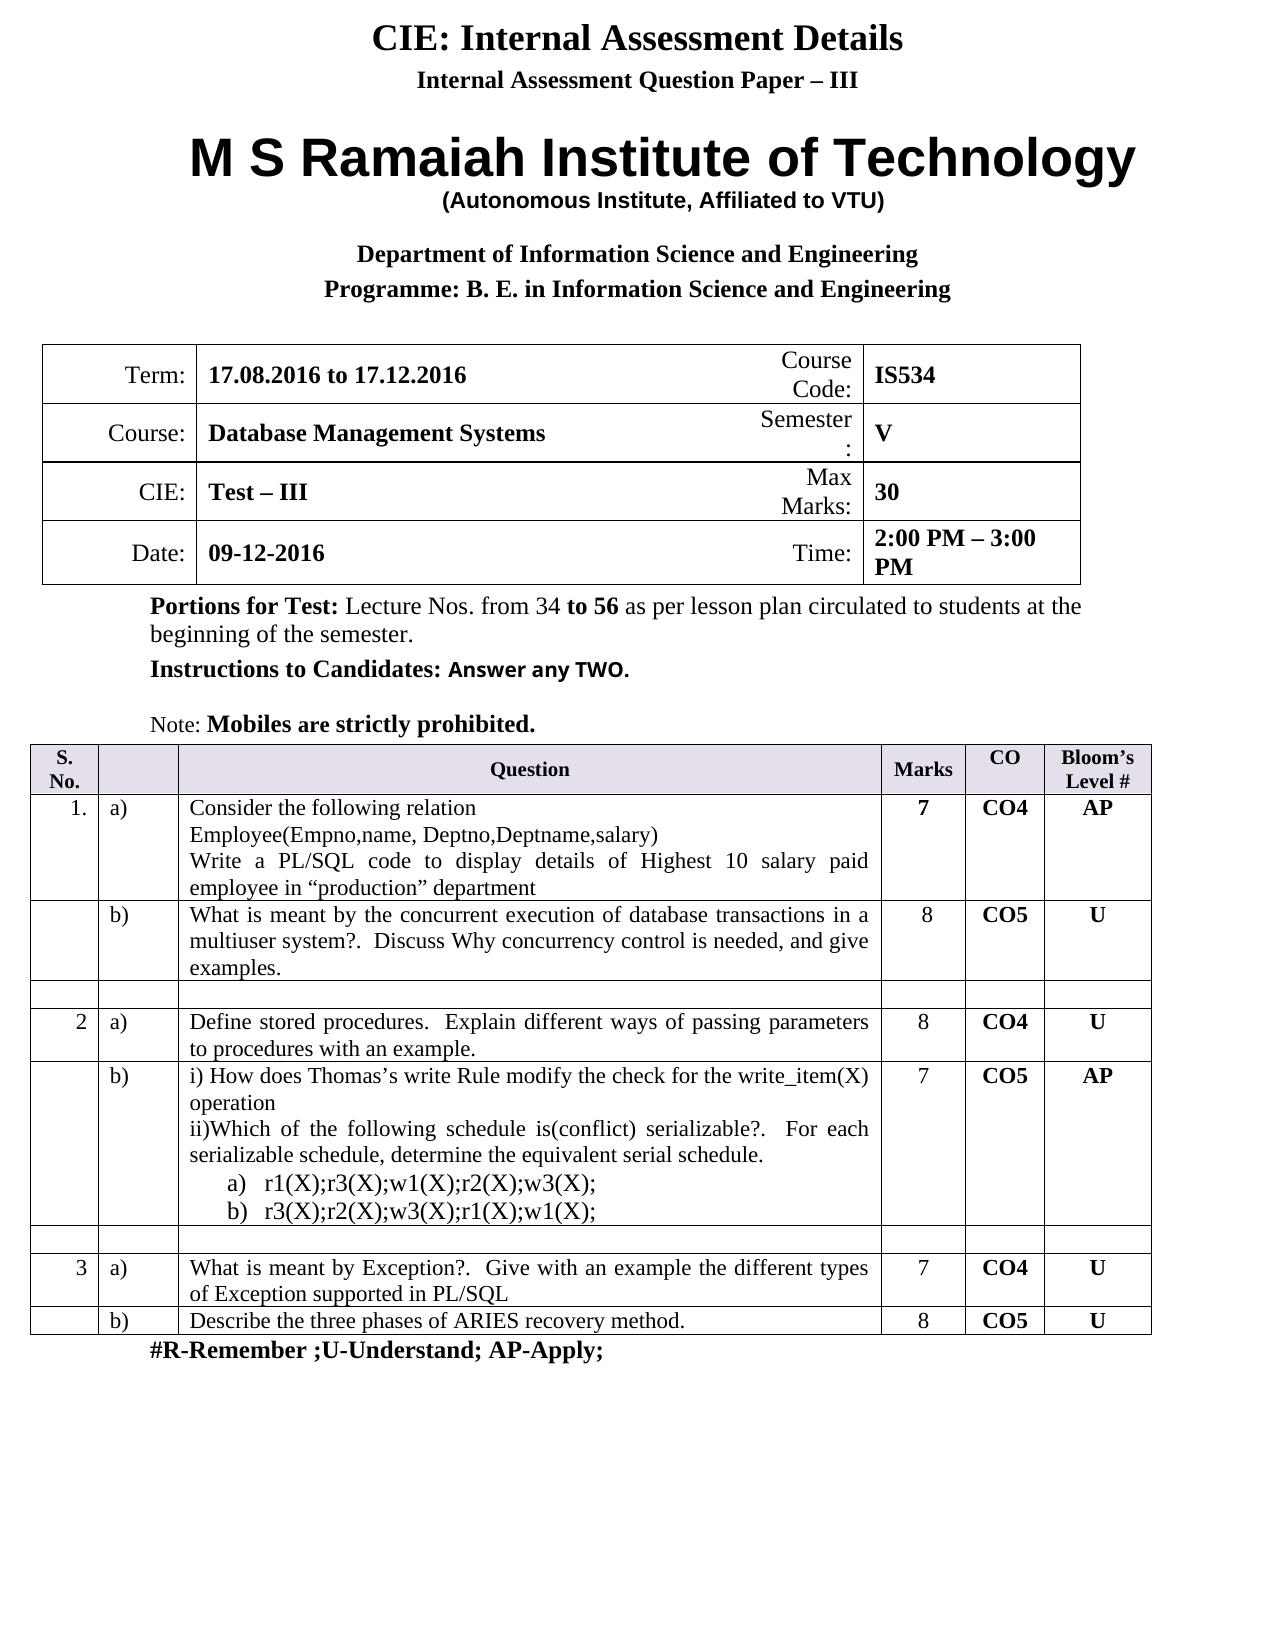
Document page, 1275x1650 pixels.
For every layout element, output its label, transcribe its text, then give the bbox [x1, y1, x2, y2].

text Note: Mobiles are strictly prohibited. [150, 709, 1125, 738]
table_cell [1045, 1226, 1151, 1252]
table_cell 7 [882, 795, 965, 900]
table_cell a) [99, 1254, 178, 1306]
text Programme: B. E. in Information Science and Engineering [150, 274, 1125, 303]
table_cell a) [99, 795, 178, 900]
table_cell CIE: [43, 463, 196, 520]
table_header S. No. [31, 745, 98, 793]
table_cell Consider the following relation Employee(Empno,name, Deptno,Deptname,salary) Write a PL/SQL code to display details of Highest 10 salary paid employee in “production” department [179, 795, 881, 900]
table_cell 09-12-2016 [197, 521, 742, 583]
text Internal Assessment Question Paper – III [150, 65, 1125, 94]
table_cell CO4 [966, 1009, 1044, 1061]
table_cell 2 [31, 1009, 98, 1061]
table_header Question [179, 745, 881, 793]
table_header [99, 745, 178, 793]
table_header Course Code: [742, 345, 863, 403]
table_cell [31, 1307, 98, 1334]
table_cell 8 [882, 901, 965, 980]
table_cell 3 [31, 1254, 98, 1306]
table_cell [31, 1226, 98, 1252]
table_cell AP [1045, 1062, 1151, 1225]
table_cell What is meant by Exception?. Give with an example the different types of Exception supported in PL/SQL [179, 1254, 881, 1306]
table_cell Max Marks: [742, 463, 863, 520]
table_cell a) [99, 1009, 178, 1061]
table_cell 7 [882, 1062, 965, 1225]
table_cell U [1045, 1307, 1151, 1334]
table_cell [966, 981, 1044, 1007]
table_cell Semester: [742, 404, 863, 461]
table_cell V [864, 404, 1080, 461]
table_cell U [1045, 901, 1151, 980]
table_cell AP [1045, 795, 1151, 900]
table_cell [31, 1062, 98, 1225]
table_cell U [1045, 1254, 1151, 1306]
table_cell [882, 981, 965, 1007]
table_header Marks [882, 745, 965, 793]
table_cell [31, 981, 98, 1007]
table_cell CO4 [966, 795, 1044, 900]
table_cell CO5 [966, 1307, 1044, 1334]
table_cell [882, 1226, 965, 1252]
table_cell Course: [43, 404, 196, 461]
table_header Bloom’s Level # [1045, 745, 1151, 793]
table_cell 8 [882, 1009, 965, 1061]
table_cell 30 [864, 463, 1080, 520]
text Portions for Test: Lecture Nos. from 34 to 56 as per lesson plan circulated to students at the beginning of the semester. [150, 591, 1125, 648]
table_cell [966, 1226, 1044, 1252]
table_cell 2:00 PM – 3:00 PM [864, 521, 1080, 583]
table_header Term: [43, 345, 196, 403]
table_cell 1. [31, 795, 98, 900]
table_cell Date: [43, 521, 196, 583]
table_cell [31, 901, 98, 980]
table_cell b) [99, 1062, 178, 1225]
table_header IS534 [864, 345, 1080, 403]
text CIE: Internal Assessment Details [150, 16, 1125, 59]
table_cell What is meant by the concurrent execution of database transactions in a multiuser system?. Discuss Why concurrency control is needed, and give examples. [179, 901, 881, 980]
table_cell [99, 1226, 178, 1252]
table_cell Time: [742, 521, 863, 583]
table_cell Describe the three phases of ARIES recovery method. [179, 1307, 881, 1334]
table_cell [179, 1226, 881, 1252]
table_cell CO5 [966, 901, 1044, 980]
table_cell U [1045, 1009, 1151, 1061]
table_cell Test – III [197, 463, 742, 520]
table_header CO [966, 745, 1044, 793]
table_cell CO4 [966, 1254, 1044, 1306]
table_cell [99, 981, 178, 1007]
table_cell Database Management Systems [197, 404, 742, 461]
table_cell 7 [882, 1254, 965, 1306]
table_cell b) [99, 901, 178, 980]
table_header 17.08.2016 to 17.12.2016 [197, 345, 742, 403]
text Department of Information Science and Engineering [150, 239, 1125, 268]
table_cell 8 [882, 1307, 965, 1334]
table_cell CO5 [966, 1062, 1044, 1225]
text Instructions to Candidates: Answer any TWO. [150, 654, 1125, 684]
table_cell Define stored procedures. Explain different ways of passing parameters to procedures with an example. [179, 1009, 881, 1061]
table_cell b) [99, 1307, 178, 1334]
table_cell i) How does Thomas’s write Rule modify the check for the write_item(X) operation ii)Which of the following schedule is(conflict) serializable?. For each serializable schedule, determine the equivalent serial schedule. r1(X);r3(X);w1(X);r2(X);w3(X); r3(X);r2(X);w3(X);r1(X);w1(X); [179, 1062, 881, 1225]
text #R-Remember ;U-Understand; AP-Apply; [150, 1335, 1125, 1363]
table_cell [1045, 981, 1151, 1007]
table_cell [179, 981, 881, 1007]
